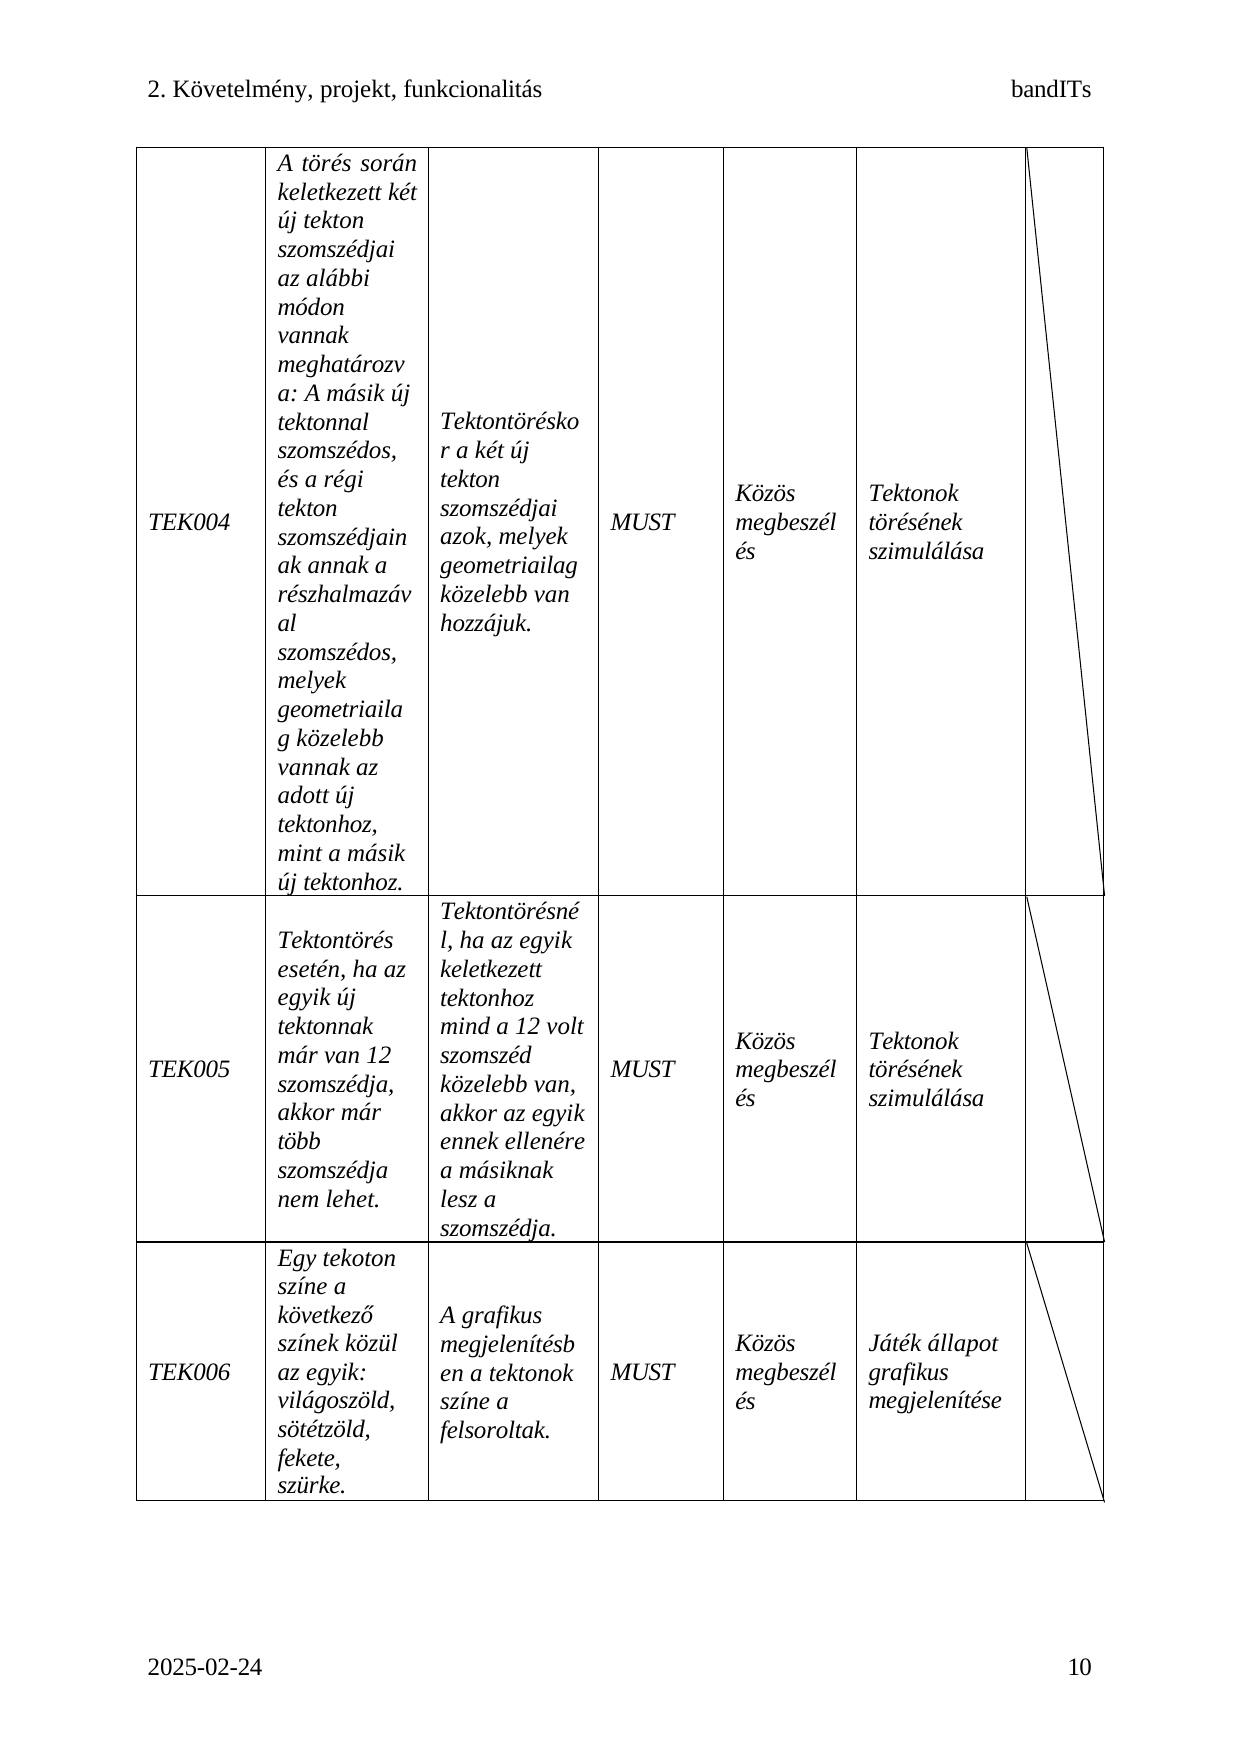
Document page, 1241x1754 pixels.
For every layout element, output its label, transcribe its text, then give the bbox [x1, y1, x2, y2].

table_cell Közös megbeszél és [724, 896, 856, 1241]
table_cell MUST [599, 896, 723, 1241]
table_header Tektonok törésének szimulálása [857, 148, 1025, 895]
table_cell Közös megbeszél és [724, 1243, 856, 1500]
table_cell [1026, 1243, 1103, 1500]
table_header [1026, 148, 1103, 895]
table_cell Tektontörésné l, ha az egyik keletkezett tektonhoz mind a 12 volt szomszéd közelebb van, akkor az egyik ennek ellenére a másiknak lesz a szomszédja. [429, 896, 598, 1241]
table_cell Egy tekoton színe a következő színek közül az egyik: világoszöld, sötétzöld, fekete, szürke. [266, 1243, 428, 1500]
table_cell MUST [599, 1243, 723, 1500]
table_cell TEK005 [137, 896, 265, 1241]
table_cell Játék állapot grafikus megjelenítése [857, 1243, 1025, 1500]
table_cell [1026, 896, 1103, 1241]
table_header TEK004 [137, 148, 265, 895]
table_header MUST [599, 148, 723, 895]
table_cell Tektonok törésének szimulálása [857, 896, 1025, 1241]
table_cell Tektontörés esetén, ha az egyik új tektonnak már van 12 szomszédja, akkor már több szomszédja nem lehet. [266, 896, 428, 1241]
table_header A törés során keletkezett két új tekton szomszédjai az alábbi módon vannak meghatározv a: A másik új tektonnal szomszédos, és a régi tekton szomszédjain ak annak a részhalmazáv al szomszédos, melyek geometriaila g közelebb vannak az adott új tektonhoz, mint a másik új tektonhoz. [266, 148, 428, 895]
table_cell TEK006 [137, 1243, 265, 1500]
table_cell A grafikus megjelenítésb en a tektonok színe a felsoroltak. [429, 1243, 598, 1500]
table_header Közös megbeszél és [724, 148, 856, 895]
table_header Tektontörésko r a két új tekton szomszédjai azok, melyek geometriailag közelebb van hozzájuk. [429, 148, 598, 895]
